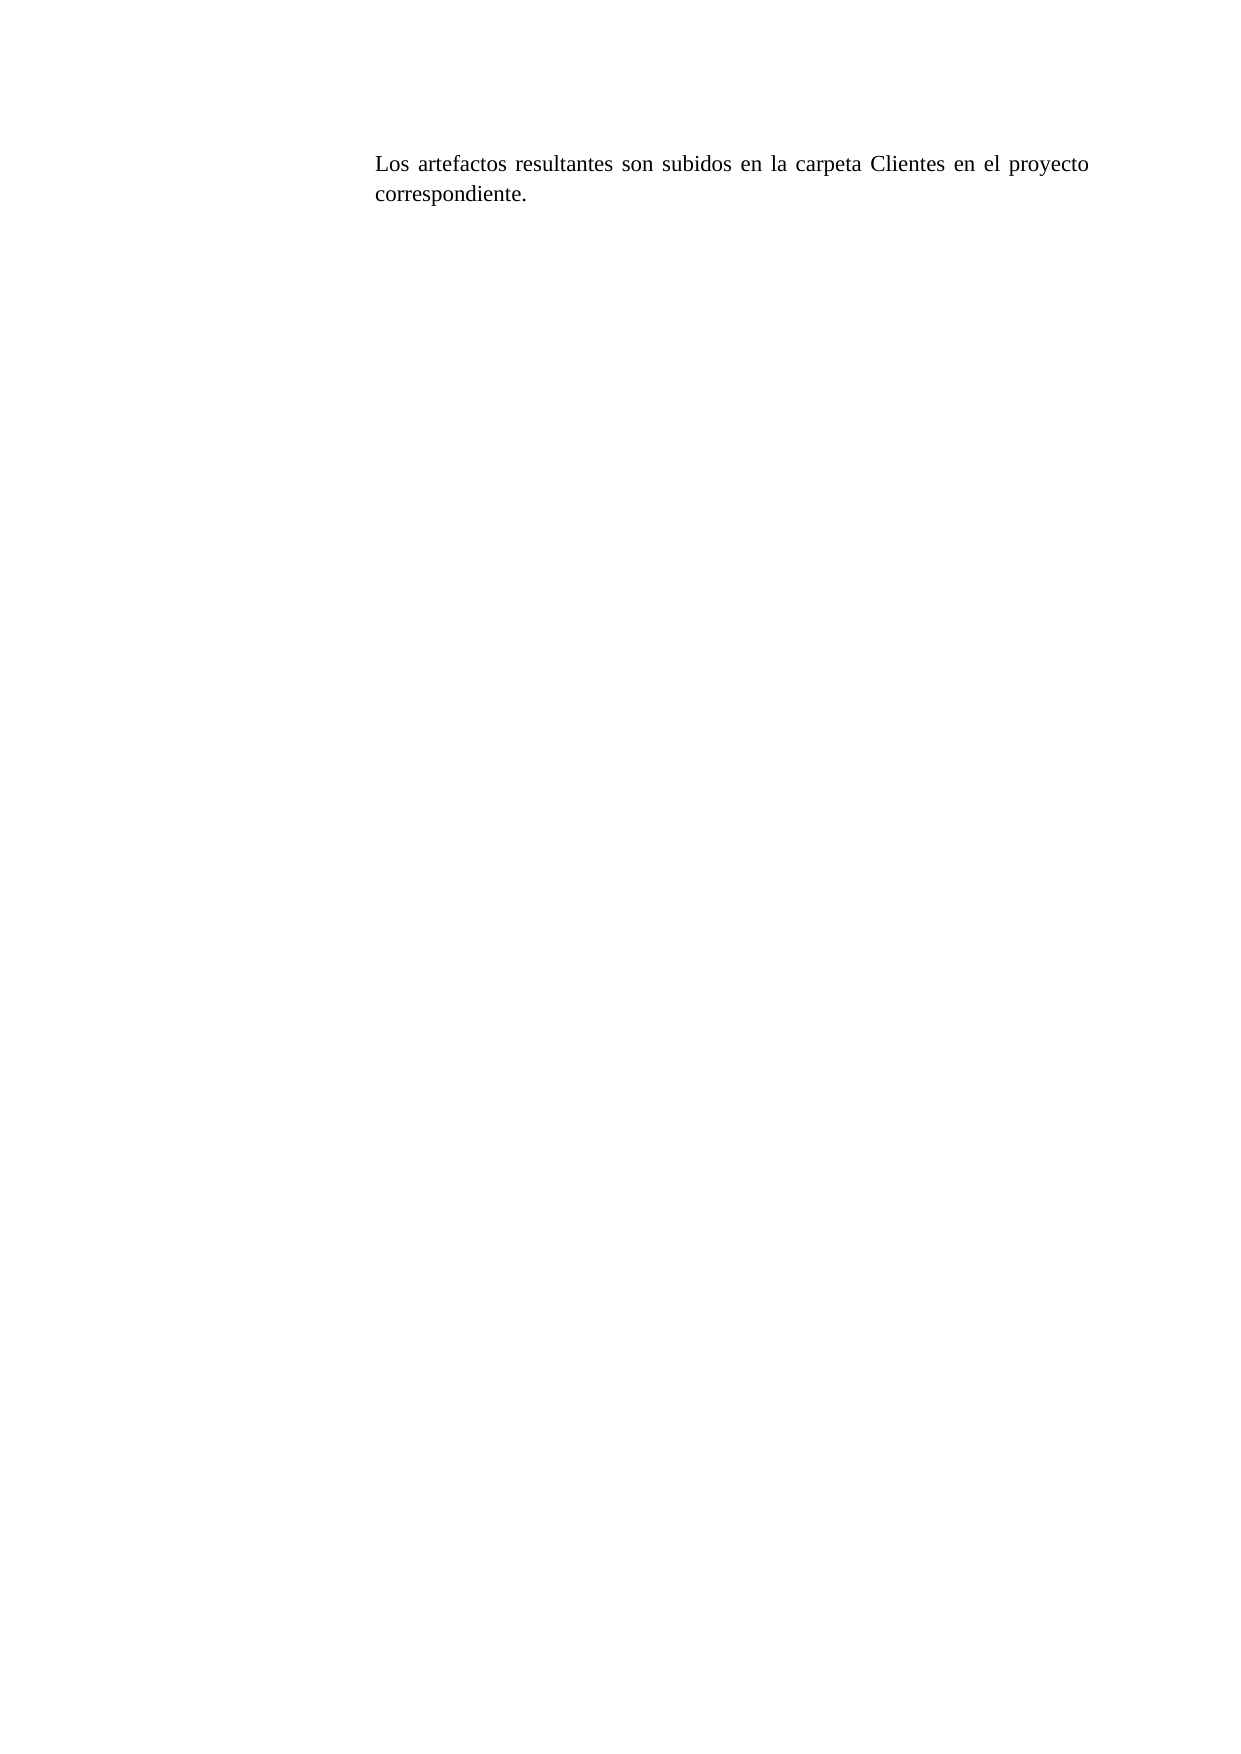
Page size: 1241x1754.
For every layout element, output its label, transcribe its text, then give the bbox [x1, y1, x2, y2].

text Los artefactos resultantes son subidos en la carpeta Clientes en el proyecto correspondiente. [375, 150, 1090, 207]
